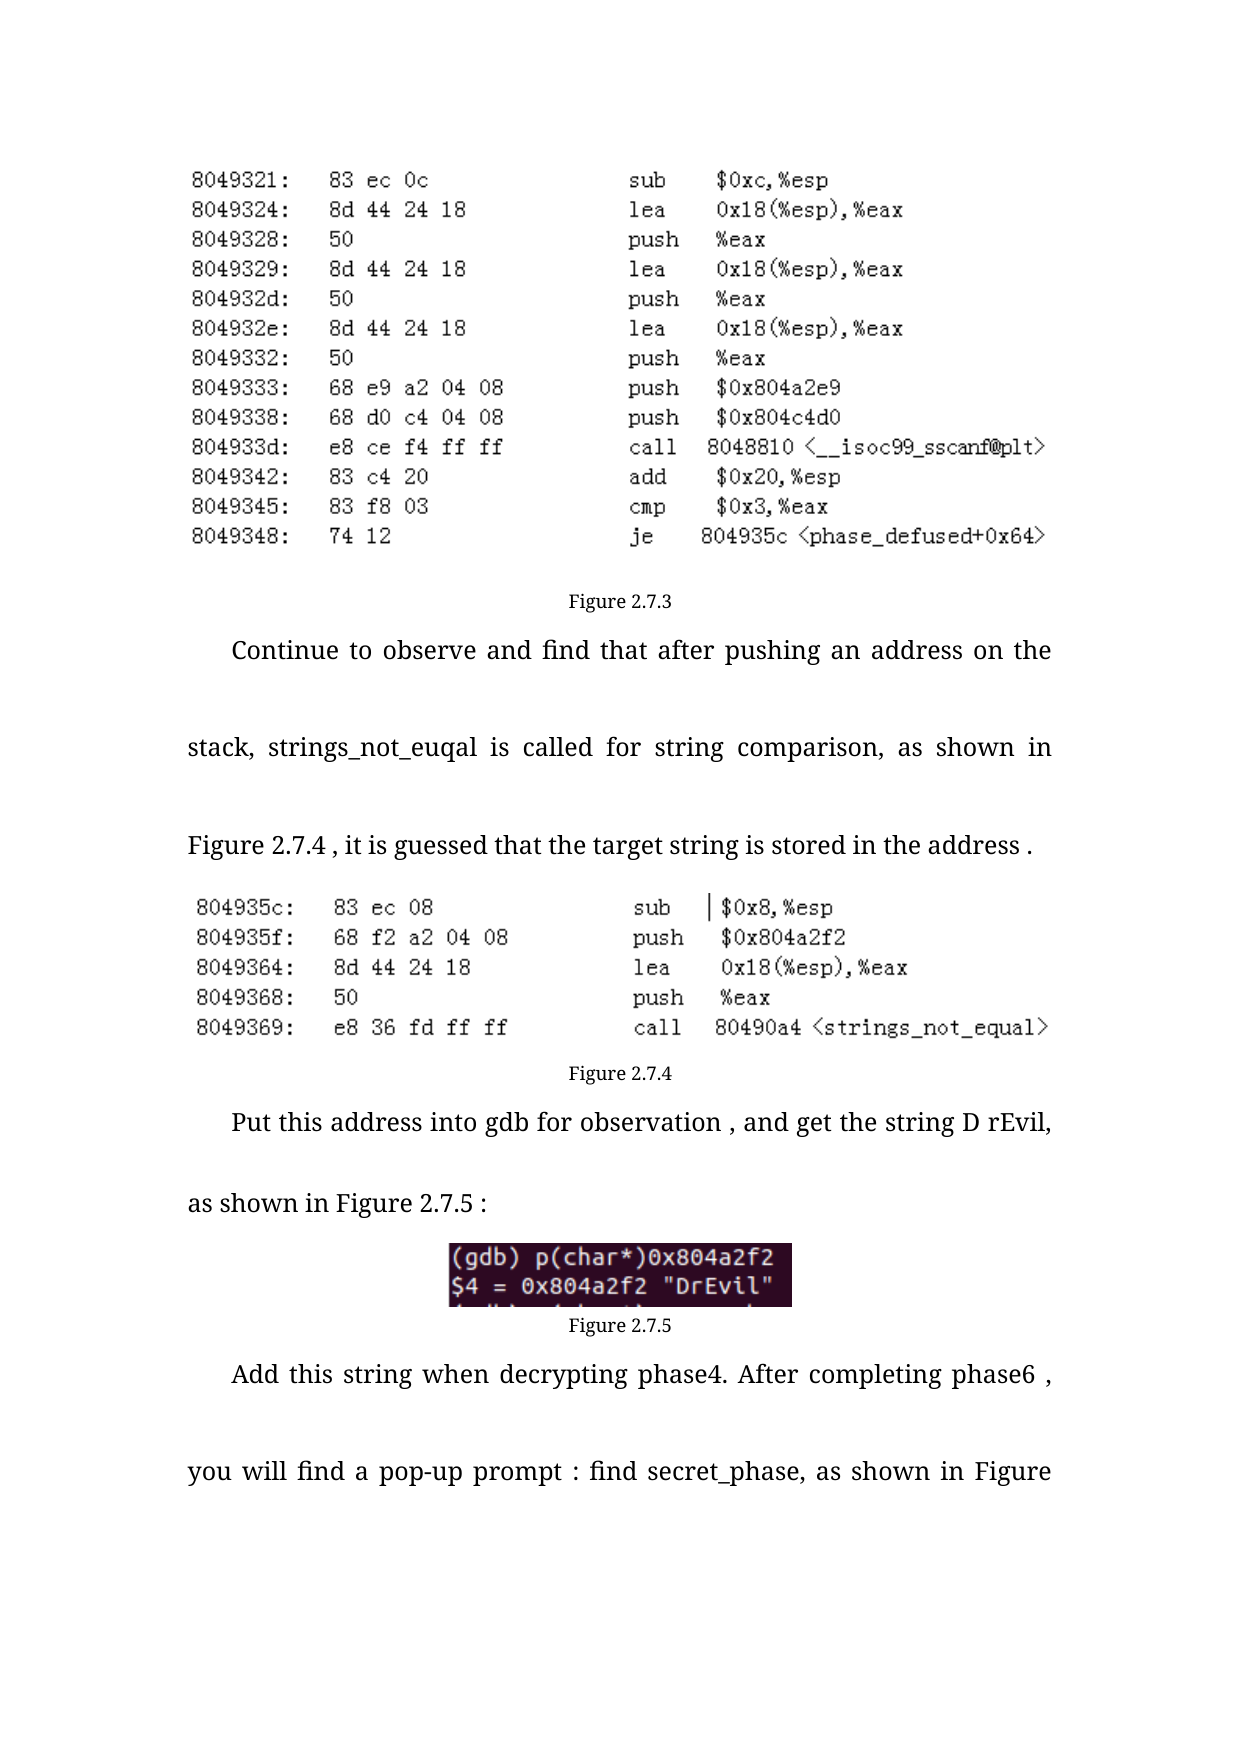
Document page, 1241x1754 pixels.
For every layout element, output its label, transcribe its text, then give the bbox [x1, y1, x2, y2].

picture [187, 893, 1054, 1043]
text Figure 2.7.5 [187, 1309, 1053, 1341]
text Figure 2.7.4 [187, 1056, 1053, 1089]
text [187, 1341, 1053, 1504]
picture [448, 1243, 792, 1307]
text Figure 2.7.3 [187, 584, 1053, 617]
text Put this address into gdb for observation , and get the string D rEvil, as shown in Figure 2.7.5 : [187, 1089, 1053, 1235]
text Continue to observe and find that after pushing an address on the stack, strings_not_euqal is called for string comparison, as shown in Figure 2.7.4 , it is guessed that the target string is stored in the address . [187, 617, 1053, 877]
picture [187, 162, 1054, 553]
